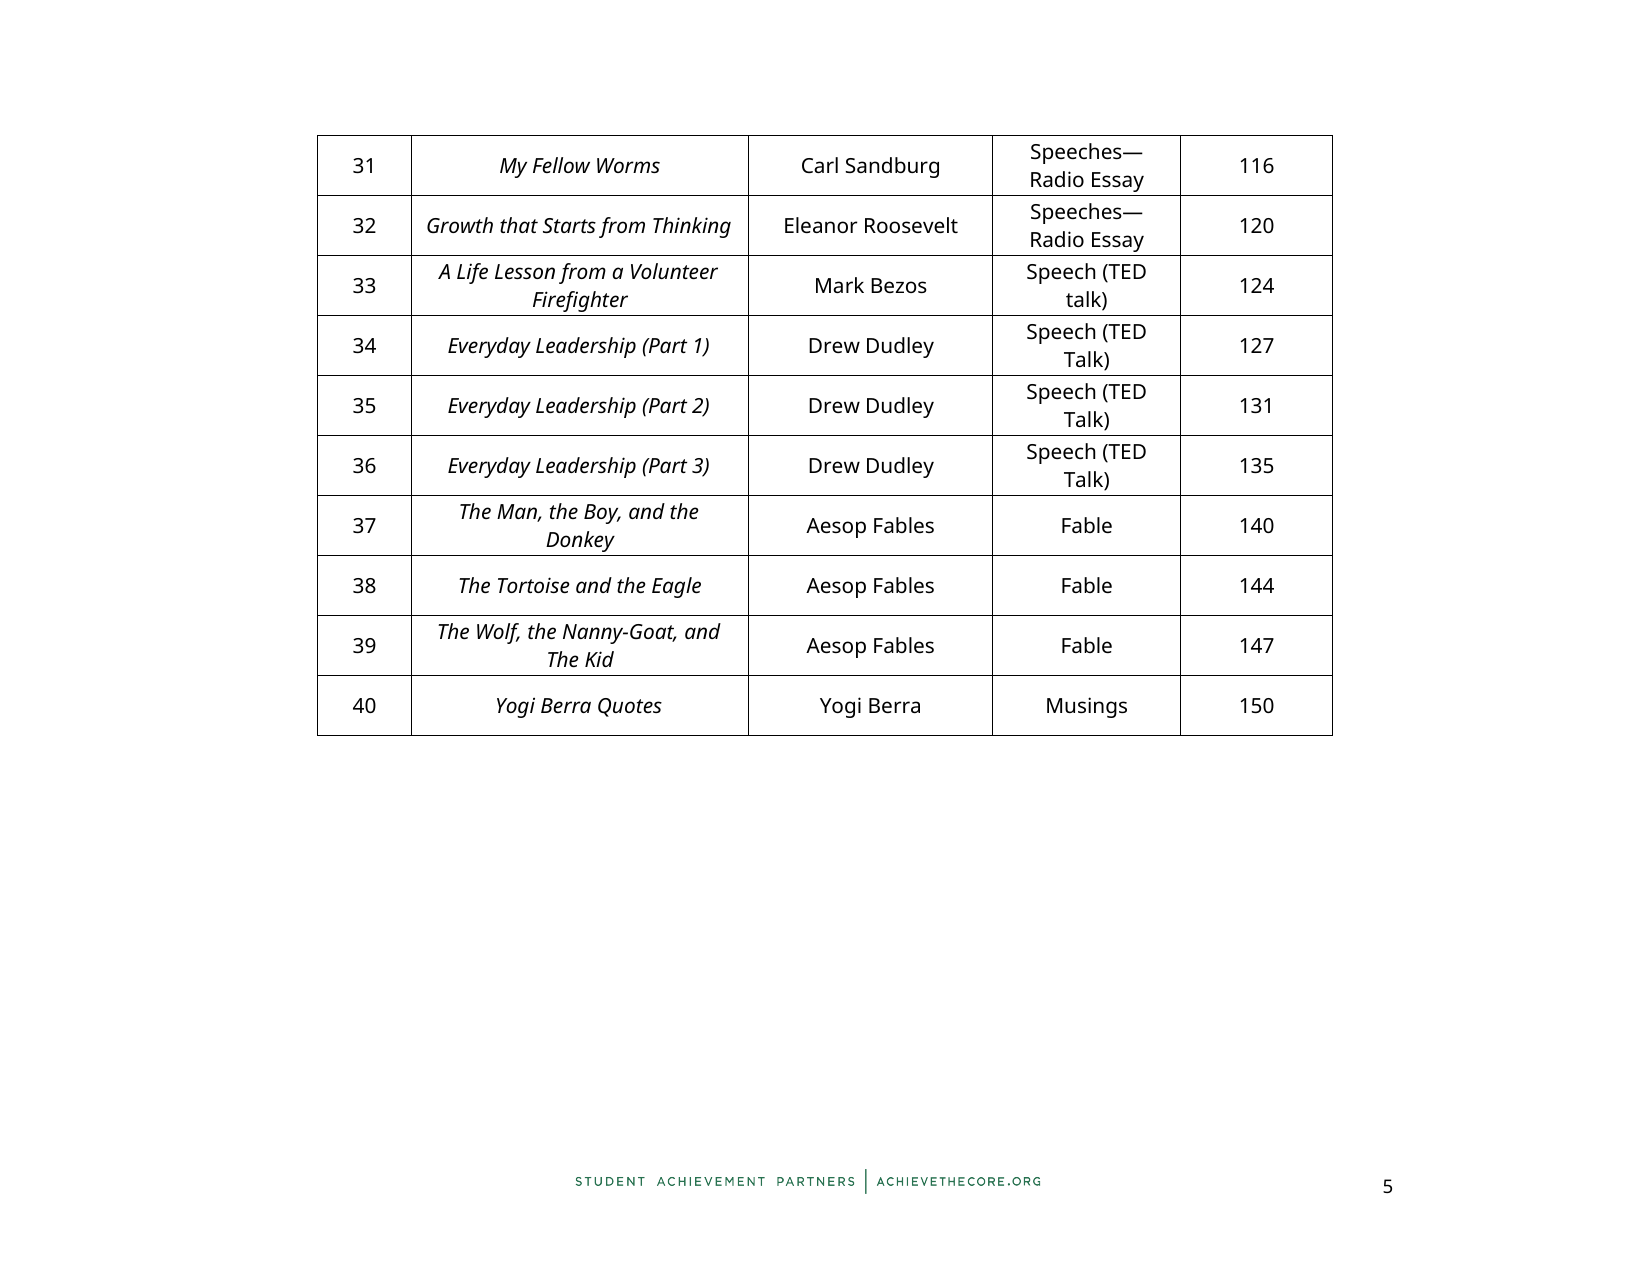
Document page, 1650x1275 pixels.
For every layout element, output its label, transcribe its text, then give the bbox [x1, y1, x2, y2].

table_cell Musings [993, 676, 1180, 735]
table_cell 127 [1181, 316, 1332, 375]
table_cell 120 [1181, 196, 1332, 255]
table_cell The Man, the Boy, and the Donkey [412, 496, 748, 555]
table_cell The Wolf, the Nanny-Goat, and The Kid [412, 616, 748, 675]
table_cell Drew Dudley [749, 436, 992, 495]
table_cell My Fellow Worms [412, 136, 748, 195]
table_cell 34 [318, 316, 411, 375]
table_cell Everyday Leadership (Part 3) [412, 436, 748, 495]
table_cell 32 [318, 196, 411, 255]
table_cell Everyday Leadership (Part 1) [412, 316, 748, 375]
table_cell Speeches—Radio Essay [993, 196, 1180, 255]
table_cell Speeches—Radio Essay [993, 136, 1180, 195]
table_cell 131 [1181, 376, 1332, 435]
table_cell Speech (TED talk) [993, 256, 1180, 315]
table_cell Everyday Leadership (Part 2) [412, 376, 748, 435]
table_cell Yogi Berra [749, 676, 992, 735]
table_cell Aesop Fables [749, 496, 992, 555]
table_cell Aesop Fables [749, 556, 992, 615]
table_cell The Tortoise and the Eagle [412, 556, 748, 615]
table_cell 135 [1181, 436, 1332, 495]
table_cell 37 [318, 496, 411, 555]
table_cell Speech (TED Talk) [993, 376, 1180, 435]
table_cell 36 [318, 436, 411, 495]
table_cell Mark Bezos [749, 256, 992, 315]
table_cell 40 [318, 676, 411, 735]
table_cell 33 [318, 256, 411, 315]
table_cell Drew Dudley [749, 316, 992, 375]
table_cell 144 [1181, 556, 1332, 615]
table_cell Fable [993, 556, 1180, 615]
table_cell A Life Lesson from a Volunteer Firefighter [412, 256, 748, 315]
picture [575, 1169, 1041, 1194]
table_cell 150 [1181, 676, 1332, 735]
table_cell Speech (TED Talk) [993, 316, 1180, 375]
table_cell 140 [1181, 496, 1332, 555]
table_cell Growth that Starts from Thinking [412, 196, 748, 255]
table_cell Aesop Fables [749, 616, 992, 675]
table_cell 124 [1181, 256, 1332, 315]
table_cell Fable [993, 616, 1180, 675]
table_cell Speech (TED Talk) [993, 436, 1180, 495]
table_cell 31 [318, 136, 411, 195]
table_cell Fable [993, 496, 1180, 555]
table_cell Carl Sandburg [749, 136, 992, 195]
table_cell Yogi Berra Quotes [412, 676, 748, 735]
table_cell Drew Dudley [749, 376, 992, 435]
table_cell 147 [1181, 616, 1332, 675]
table_cell 38 [318, 556, 411, 615]
table_cell 116 [1181, 136, 1332, 195]
table_cell Eleanor Roosevelt [749, 196, 992, 255]
table_cell 39 [318, 616, 411, 675]
table_cell 35 [318, 376, 411, 435]
